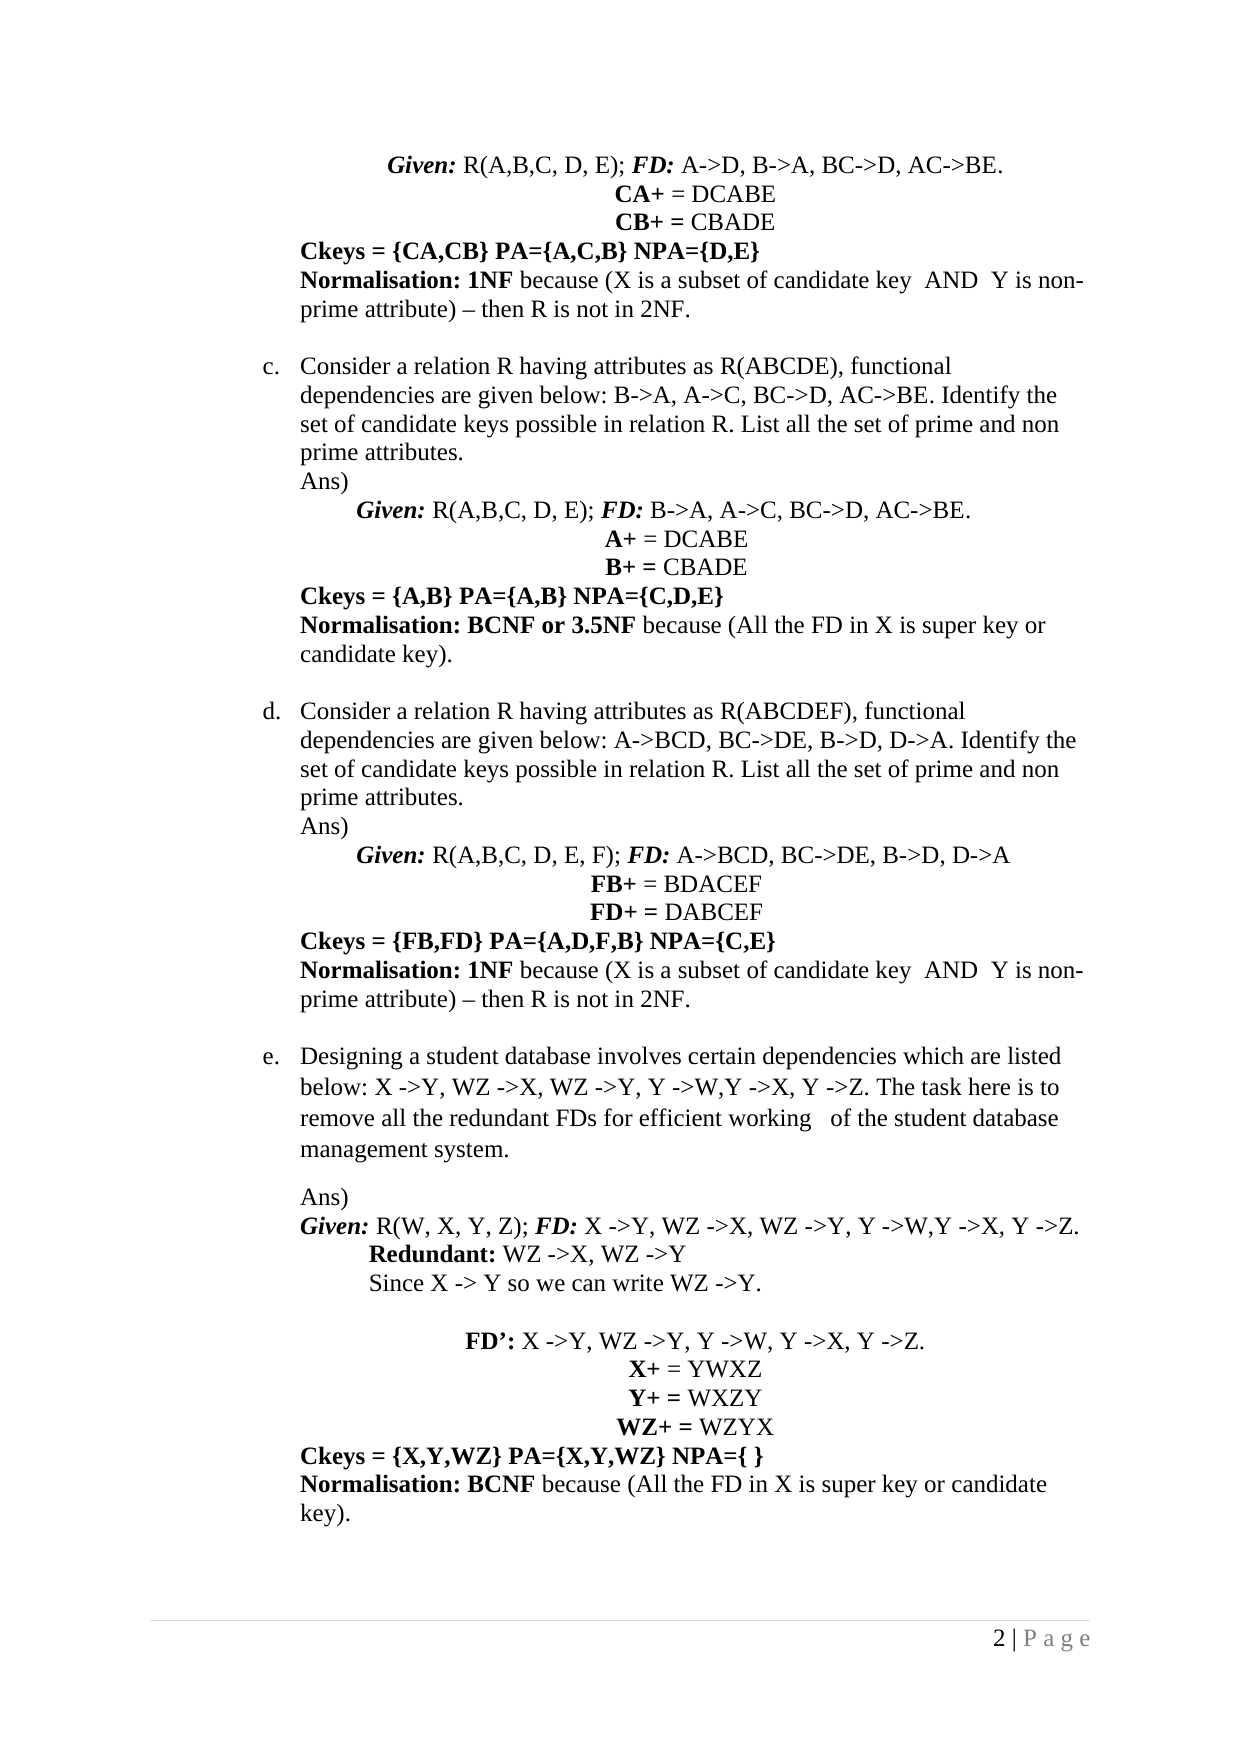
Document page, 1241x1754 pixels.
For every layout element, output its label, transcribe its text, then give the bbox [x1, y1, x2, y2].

text Redundant: WZ ->X, WZ ->Y [300, 1239, 1090, 1268]
text FD’: X ->Y, WZ ->Y, Y ->W, Y ->X, Y ->Z. [300, 1326, 1090, 1354]
text X+ = YWXZ [300, 1354, 1090, 1383]
text Normalisation: BCNF or 3.5NF because (All the FD in X is super key or candidate key). [300, 610, 1090, 667]
text Given: R(A,B,C, D, E, F); FD: A->BCD, BC->DE, B->D, D->A [356, 840, 1090, 869]
text Y+ = WXZY [300, 1383, 1090, 1412]
text Normalisation: BCNF because (All the FD in X is super key or candidate key). [300, 1469, 1090, 1527]
text Ans) [300, 1182, 1090, 1211]
text Given: R(A,B,C, D, E); FD: B->A, A->C, BC->D, AC->BE. [356, 495, 1090, 524]
text Given: R(A,B,C, D, E); FD: A->D, B->A, BC->D, AC->BE. [300, 150, 1090, 179]
text Given: R(W, X, Y, Z); FD: X ->Y, WZ ->X, WZ ->Y, Y ->W,Y ->X, Y ->Z. [300, 1211, 1090, 1239]
list Ans) [300, 811, 1090, 840]
text Normalisation: 1NF because (X is a subset of candidate key AND Y is non-prime attribute) – then R is not in 2NF. [300, 265, 1090, 322]
text Normalisation: 1NF because (X is a subset of candidate key AND Y is non-prime attribute) – then R is not in 2NF. [300, 955, 1090, 1012]
text Ckeys = {FB,FD} PA={A,D,F,B} NPA={C,E} [300, 926, 1090, 955]
list Consider a relation R having attributes as R(ABCDEF), functional dependencies are given below: A->BCD, BC->DE, B->D, D->A. Identify the set of candidate keys possible in relation R. List all the set of prime and non prime attributes. [262, 696, 1090, 811]
text CA+ = DCABE [300, 179, 1090, 207]
text Ckeys = {A,B} PA={A,B} NPA={C,D,E} [300, 581, 1090, 610]
text FD+ = DABCEF [262, 897, 1090, 926]
text A+ = DCABE [262, 524, 1090, 552]
text WZ+ = WZYX [300, 1412, 1090, 1441]
list Ans) [300, 466, 1090, 495]
text B+ = CBADE [262, 552, 1090, 581]
text Ckeys = {CA,CB} PA={A,C,B} NPA={D,E} [300, 236, 1090, 265]
text FB+ = BDACEF [262, 869, 1090, 897]
text CB+ = CBADE [300, 207, 1090, 236]
list Consider a relation R having attributes as R(ABCDE), functional dependencies are given below: B->A, A->C, BC->D, AC->BE. Identify the set of candidate keys possible in relation R. List all the set of prime and non prime attributes. [262, 351, 1090, 466]
list Designing a student database involves certain dependencies which are listed below: X ->Y, WZ ->X, WZ ->Y, Y ->W,Y ->X, Y ->Z. The task here is to remove all the redundant FDs for efficient working of the student database management system. [262, 1041, 1090, 1163]
text Since X -> Y so we can write WZ ->Y. [300, 1268, 1090, 1297]
text Ckeys = {X,Y,WZ} PA={X,Y,WZ} NPA={ } [300, 1441, 1090, 1469]
